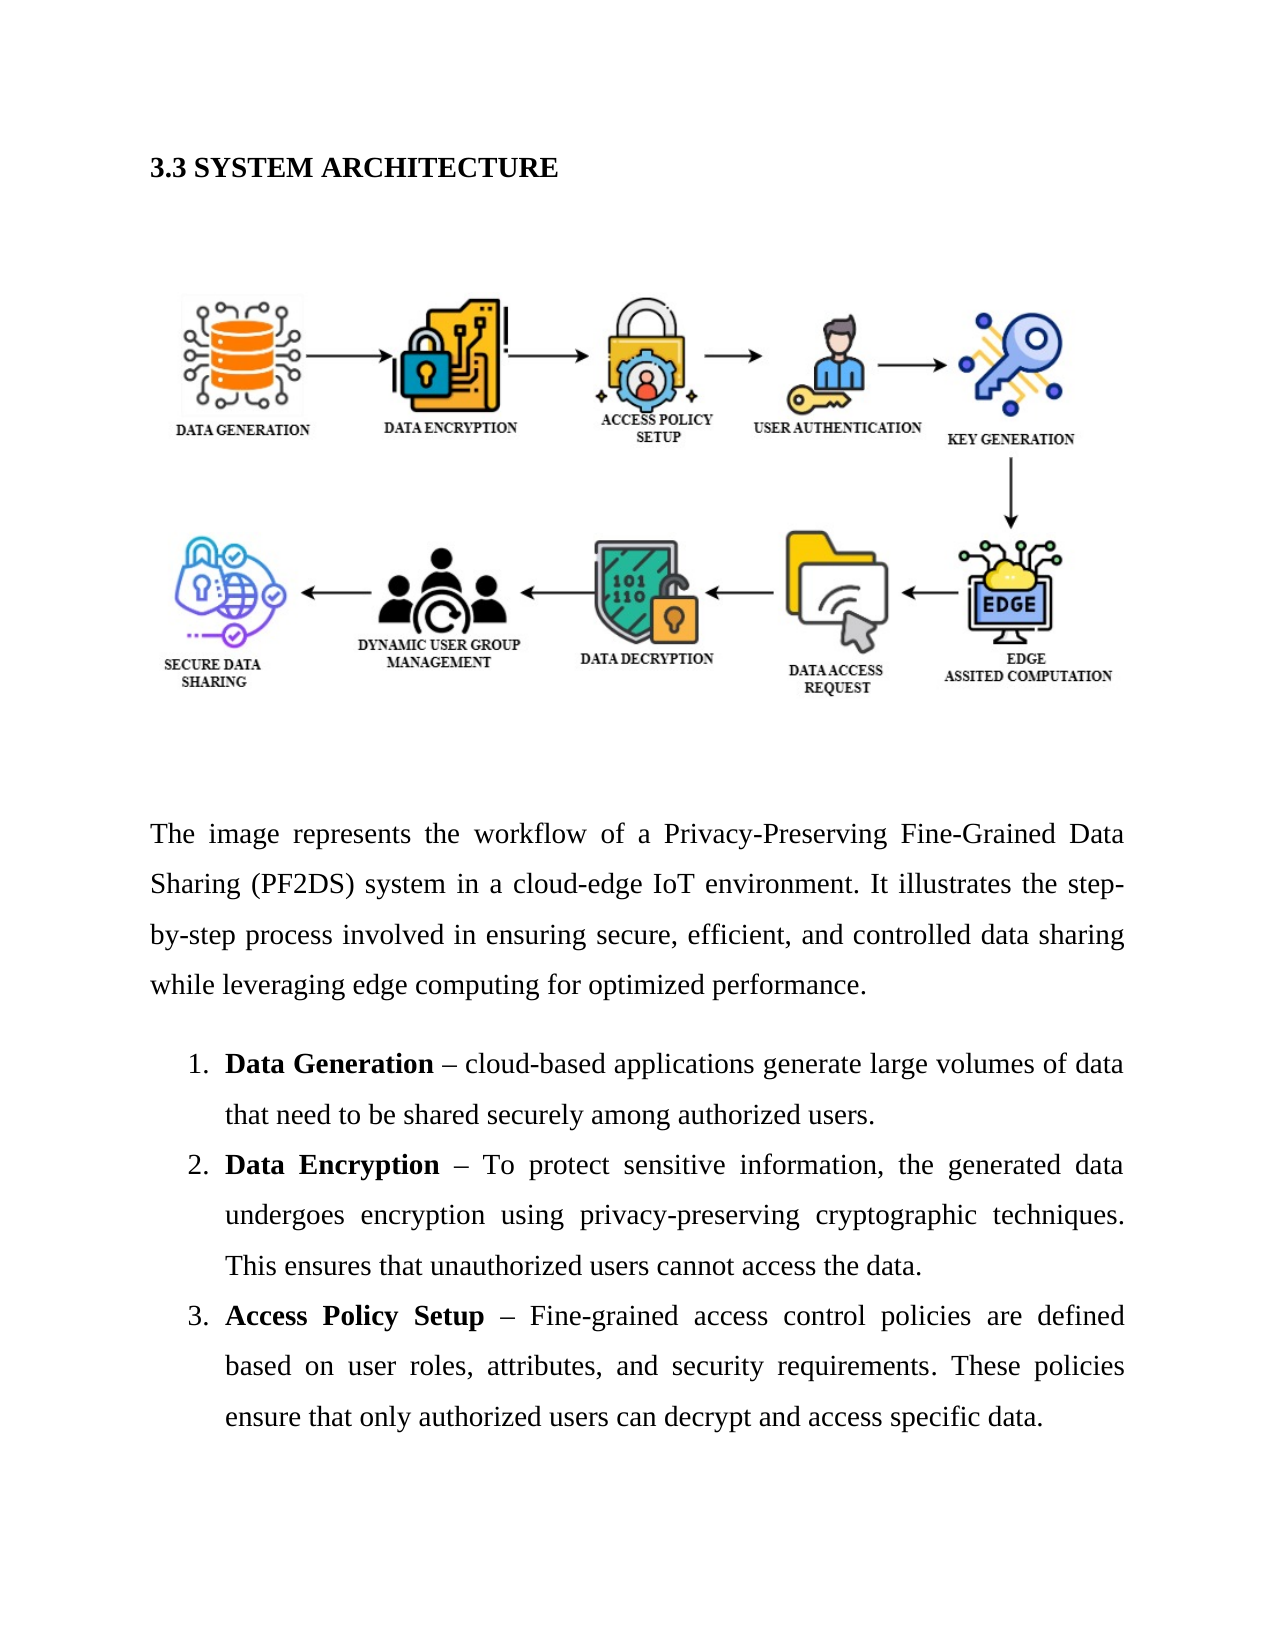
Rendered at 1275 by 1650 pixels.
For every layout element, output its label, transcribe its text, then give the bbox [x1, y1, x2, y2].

picture [150, 292, 1125, 702]
text The image represents the workflow of a Privacy-Preserving Fine-Grained Data Sharing (PF2DS) system in a cloud-edge IoT environment. It illustrates the step-by-step process involved in ensuring secure, efficient, and controlled data sharing while leveraging edge computing for optimized performance. [150, 816, 1125, 1001]
text 3.3 SYSTEM ARCHITECTURE [150, 150, 1125, 183]
list Access Policy Setup – Fine-grained access control policies are defined based on user roles, attributes, and security requirements. These policies ensure that only authorized users can decrypt and access specific data. [187, 1298, 1125, 1432]
list Data Generation – cloud-based applications generate large volumes of data that need to be shared securely among authorized users. [187, 1047, 1125, 1130]
list Data Encryption – To protect sensitive information, the generated data undergoes encryption using privacy-preserving cryptographic techniques. This ensures that unauthorized users cannot access the data. [187, 1147, 1125, 1281]
